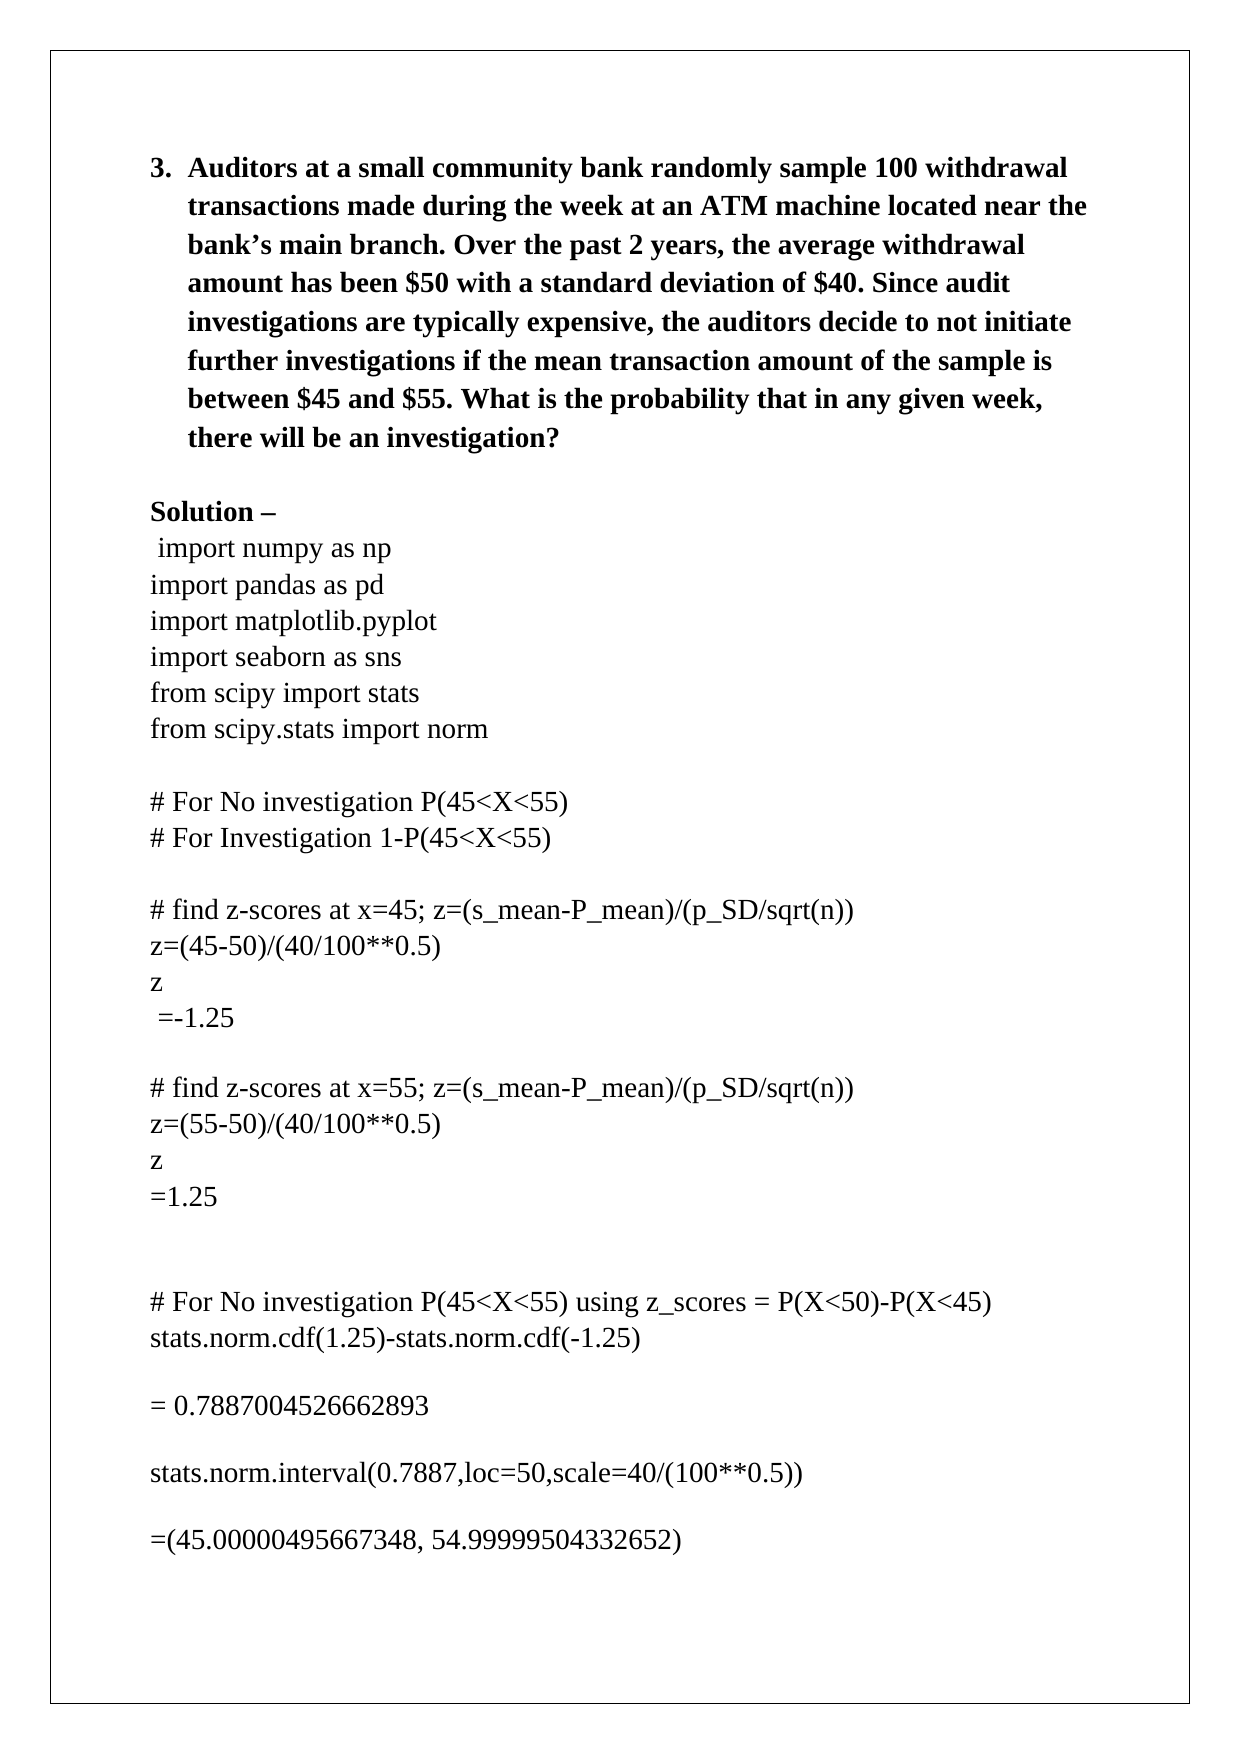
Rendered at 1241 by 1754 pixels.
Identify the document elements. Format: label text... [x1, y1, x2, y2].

text import pandas as pd [150, 567, 1090, 600]
text =(45.00000495667348, 54.99999504332652) [150, 1522, 1090, 1555]
text # find z-scores at x=45; z=(s_mean-P_mean)/(p_SD/sqrt(n)) [150, 892, 1090, 926]
text =-1.25 [150, 1001, 1090, 1034]
text z=(45-50)/(40/100**0.5) [150, 928, 1090, 962]
text from scipy import stats [150, 675, 1090, 709]
text import matplotlib.pyplot [150, 603, 1090, 636]
text # For No investigation P(45<X<55) [150, 784, 1090, 817]
text # For Investigation 1-P(45<X<55) [150, 820, 1090, 853]
text import numpy as np [150, 531, 1090, 564]
text import seaborn as sns [150, 639, 1090, 673]
text z [150, 1142, 1090, 1176]
text z [150, 964, 1090, 998]
text =1.25 [150, 1179, 1090, 1212]
text stats.norm.interval(0.7887,loc=50,scale=40/(100**0.5)) [150, 1455, 1090, 1488]
list Auditors at a small community bank randomly sample 100 withdrawal transactions made during the week at an ATM machine located near the bank’s main branch. Over the past 2 years, the average withdrawal amount has been $50 with a standard deviation of $40. Since audit investigations are typically expensive, the auditors decide to not initiate further investigations if the mean transaction amount of the sample is between $45 and $55. What is the probability that in any given week, there will be an investigation? [150, 150, 1090, 453]
text Solution – [150, 494, 1090, 528]
text z=(55-50)/(40/100**0.5) [150, 1106, 1090, 1140]
text # For No investigation P(45<X<55) using z_scores = P(X<50)-P(X<45) [150, 1284, 1090, 1318]
text # find z-scores at x=55; z=(s_mean-P_mean)/(p_SD/sqrt(n)) [150, 1070, 1090, 1104]
text from scipy.stats import norm [150, 711, 1090, 745]
text stats.norm.cdf(1.25)-stats.norm.cdf(-1.25) [150, 1321, 1090, 1354]
text = 0.7887004526662893 [150, 1388, 1090, 1421]
